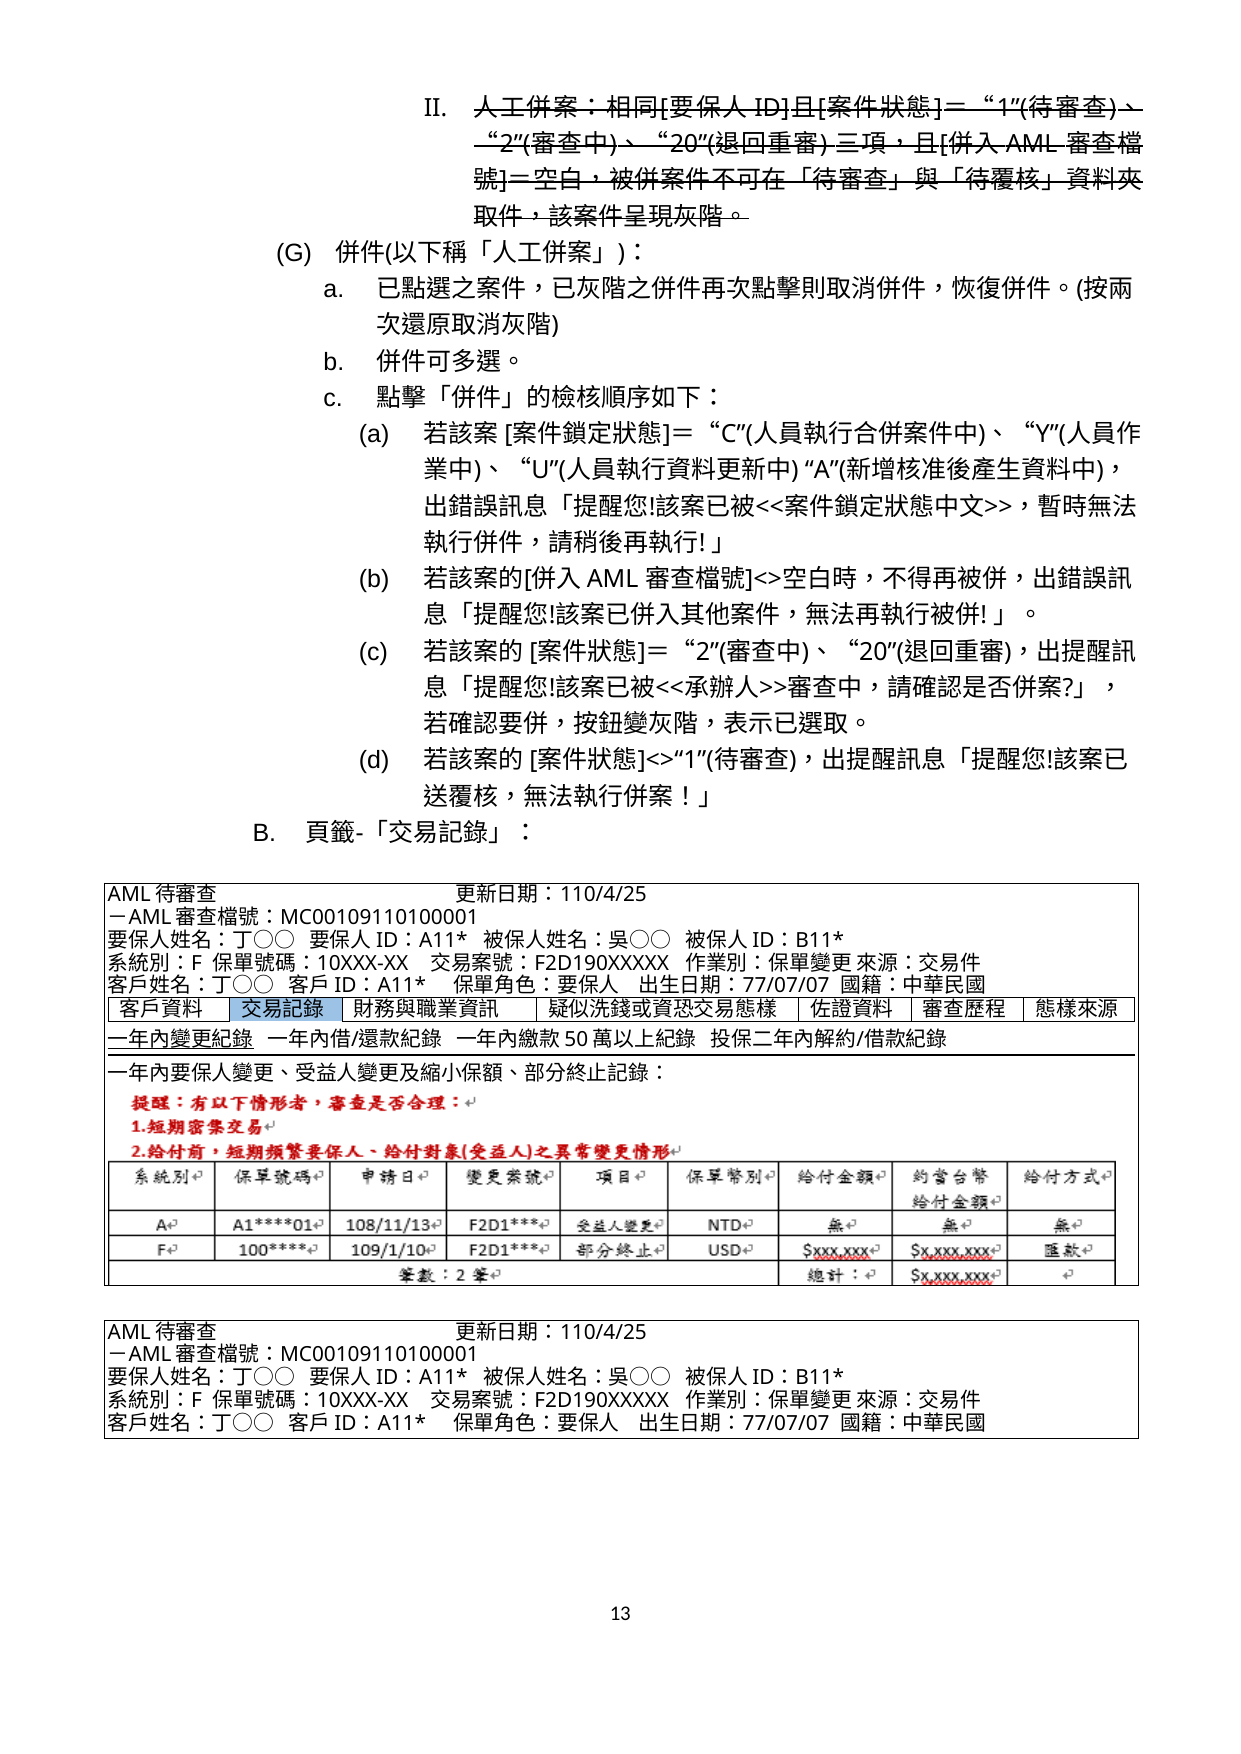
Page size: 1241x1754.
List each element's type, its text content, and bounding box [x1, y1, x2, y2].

list 頁籤-「交易記錄」： [252, 812, 1143, 849]
list 點擊「併件」的檢核順序如下： [323, 377, 1143, 414]
picture [108, 1093, 1116, 1285]
list 若該案的[併入AML 審查檔號]<>空白時，不得再被併，出錯誤訊息「提醒您!該案已併入其他案件，無法再執行被併! 」。 [358, 559, 1143, 631]
list 已點選之案件，已灰階之併件再次點擊則取消併件，恢復併件。(按兩次還原取消灰階) [323, 269, 1143, 341]
table_header AML待審查 更新日期：110/4/25 －AML審查檔號：MC00109110100001 要保人姓名：丁○○ 要保人ID：A11* 被保人姓名：吳○○ 被保人ID：B11* 系統別：F 保單號碼：10XXX-XX 交易案號：F2D190XXXXX 作業別：保單變更 來源：交易件 客戶姓名：丁○○ 客戶ID：A11* 保單角色：要保人 出生日期：77/07/07 國籍：中華民國 一年內變更紀錄 一年內借/還款紀錄 一年內繳款50萬以上紀錄 投保二年內解約/借款紀錄 一年內要保人變更、受益人變更及縮小保額、部分終止記錄： [105, 884, 1138, 1285]
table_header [105, 1321, 1138, 1438]
list 人工併案：相同[要保人ID]且[案件狀態]＝“1”(待審查)、“2”(審查中)、“20”(退回重審) 三項，且[併入AML 審查檔號]＝空白，被併案件不可在「待審查」與「待覆核」資料夾取件，該案件呈現灰階。 [423, 87, 1143, 232]
list 若該案的 [案件狀態]＝“2”(審查中)、“20”(退回重審)，出提醒訊息「提醒您!該案已被<<承辦人>>審查中，請確認是否併案?」，若確認要併，按鈕變灰階，表示已選取。 [358, 631, 1143, 740]
list 若該案 [案件鎖定狀態]＝“C”(人員執行合併案件中)、“Y”(人員作業中)、“U”(人員執行資料更新中) “A”(新增核准後產生資料中)，出錯誤訊息「提醒您!該案已被<<案件鎖定狀態中文>>，暫時無法執行併件，請稍後再執行! 」 [358, 414, 1143, 559]
list 併件(以下稱「人工併案」)： [276, 232, 1143, 269]
list 併件可多選。 [323, 341, 1143, 377]
list 若該案的 [案件狀態]<>“1”(待審查)，出提醒訊息「提醒您!該案已送覆核，無法執行併案！」 [358, 740, 1143, 812]
